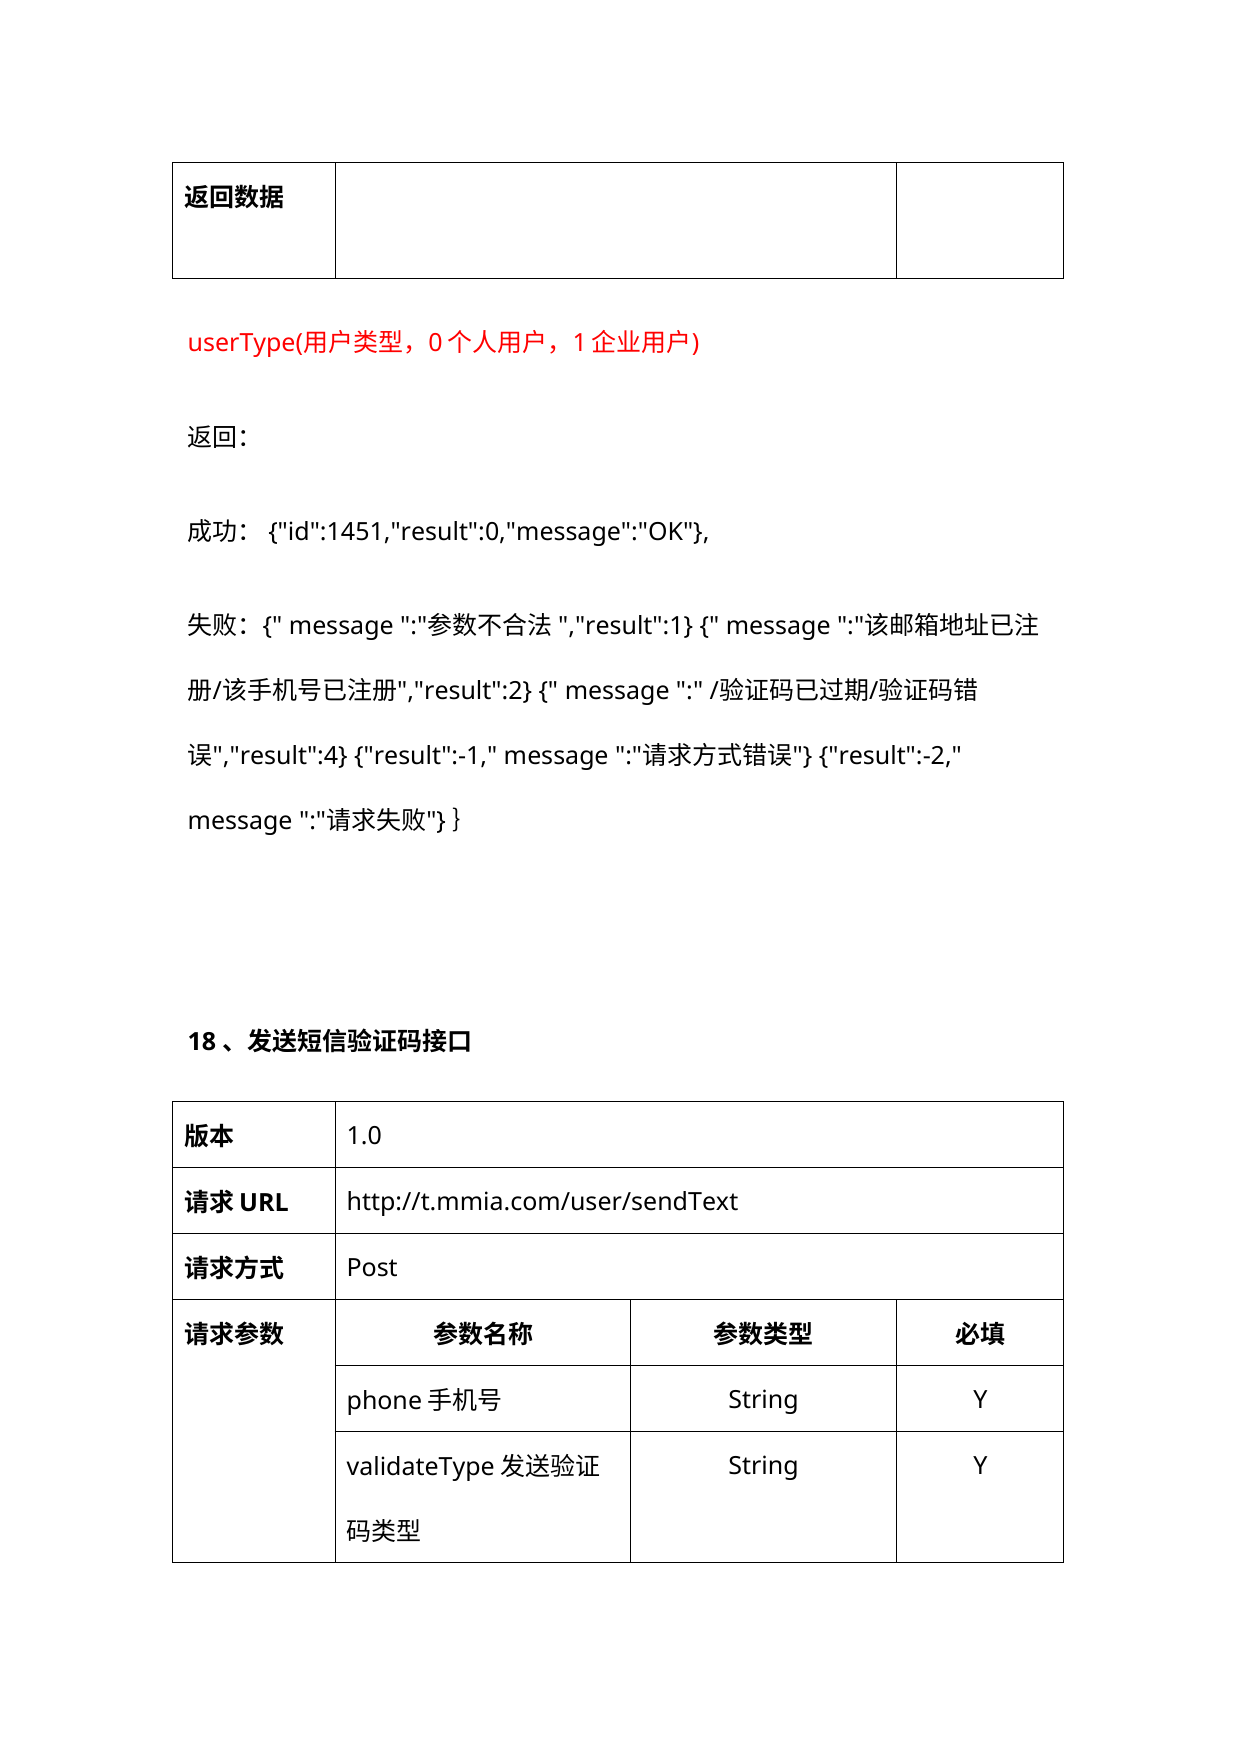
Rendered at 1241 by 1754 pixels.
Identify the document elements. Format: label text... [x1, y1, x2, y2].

table_cell [897, 163, 1063, 278]
table_cell 请求方式 [173, 1234, 335, 1299]
text userType(用户类型，0个人用户，1企业用户) [187, 308, 1053, 373]
table_cell 请求URL [173, 1168, 335, 1233]
table_cell 参数类型 [631, 1300, 896, 1365]
text 18 、发送短信验证码接口 [187, 942, 1053, 1072]
table_cell 必填 [897, 1300, 1063, 1365]
table_cell 请求参数 [173, 1300, 335, 1562]
table_cell String [631, 1366, 896, 1431]
table_cell validateType发送验证码类型 [336, 1432, 630, 1562]
table_cell phone手机号 [336, 1366, 630, 1431]
text 返回： [187, 403, 1053, 468]
text 失败：{" message ":"参数不合法 ","result":1} {" message ":"该邮箱地址已注册/该手机号已注册","result":2} {" message ":" /验证码已过期/验证码错误","result":4} {"result":-1," message ":"请求方式错误"} {"result":-2," message ":"请求失败"} ｝ [187, 591, 1053, 851]
table_cell String [631, 1432, 896, 1562]
table_cell 返回数据 [173, 163, 335, 278]
table_cell Y [897, 1432, 1063, 1562]
text 成功： {"id":1451,"result":0,"message":"OK"}, [187, 497, 1053, 562]
table_cell 参数名称 [336, 1300, 630, 1365]
table_cell http://t.mmia.com/user/sendText [336, 1168, 1063, 1233]
table_cell [336, 163, 896, 278]
table_cell Y [897, 1366, 1063, 1431]
table_header 1.0 [336, 1102, 1063, 1167]
table_cell Post [336, 1234, 1063, 1299]
table_header 版本 [173, 1102, 335, 1167]
